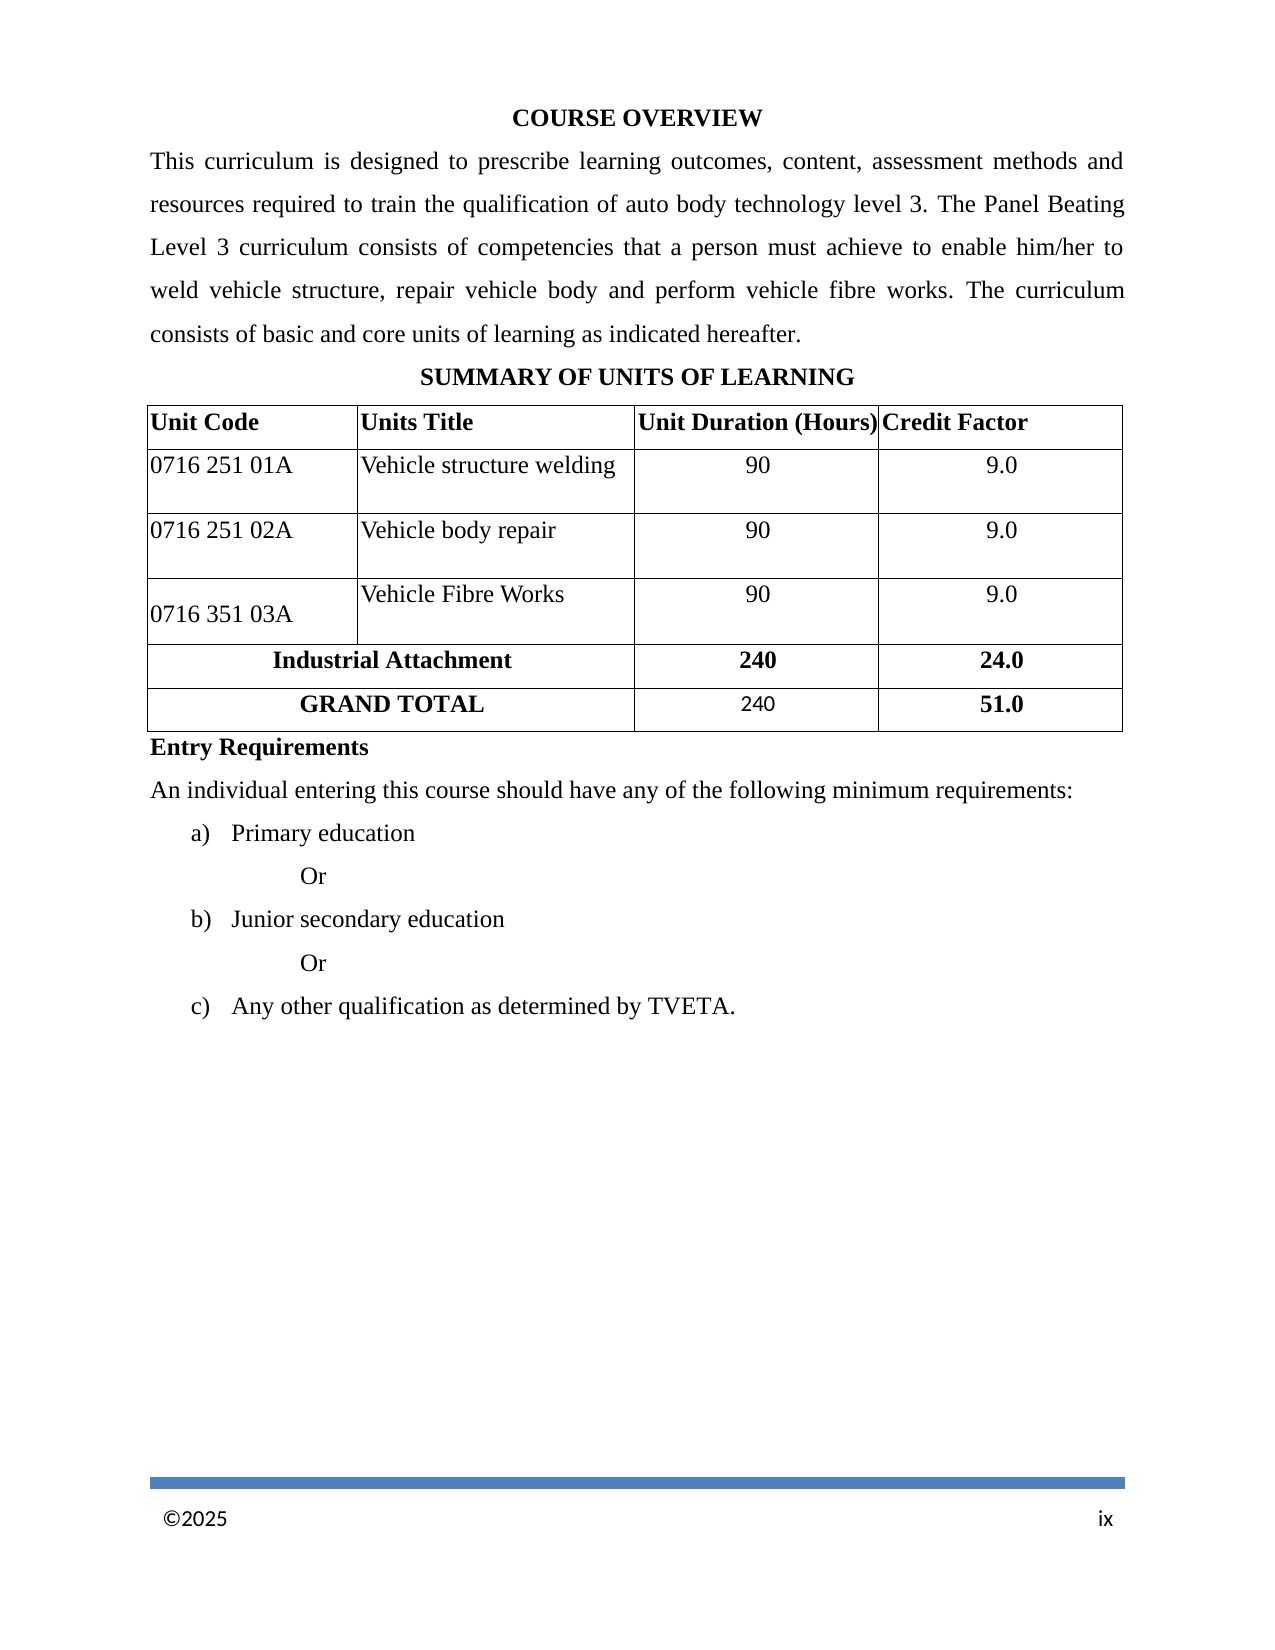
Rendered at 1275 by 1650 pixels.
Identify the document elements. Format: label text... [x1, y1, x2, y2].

subtitle COURSE OVERVIEW [150, 103, 1125, 132]
table_cell 0716 251 02A [148, 514, 357, 578]
subtitle SUMMARY OF UNITS OF LEARNING [150, 362, 1125, 391]
table_cell 90 [635, 514, 878, 578]
list Junior secondary education [191, 904, 1125, 933]
table_cell Vehicle structure welding [358, 450, 634, 513]
table_cell 0716 251 01A [148, 450, 357, 513]
table_cell 9.0 [879, 579, 1122, 644]
table_cell Vehicle Fibre Works [358, 579, 634, 644]
text Or [300, 861, 1125, 890]
table_cell 51.0 [879, 689, 1122, 731]
table_header Credit Factor [879, 406, 1122, 449]
table_cell 510 [635, 689, 878, 731]
table_cell Industrial Attachment [148, 645, 634, 687]
table_cell GRAND TOTAL [148, 689, 634, 731]
list Primary education [191, 818, 1125, 847]
text An individual entering this course should have any of the following minimum requirements: [150, 775, 1125, 804]
table_cell 90 [635, 450, 878, 513]
text Entry Requirements [150, 732, 1125, 761]
table_cell Vehicle body repair [358, 514, 634, 578]
table_cell 0716 351 03A [148, 579, 357, 644]
table_cell 240 [635, 645, 878, 687]
table_header Unit Duration (Hours) [635, 406, 878, 449]
text This curriculum is designed to prescribe learning outcomes, content, assessment methods and resources required to train the qualification of auto body technology level 3. The Panel Beating Level 3 curriculum consists of competencies that a person must achieve to enable him/her to weld vehicle structure, repair vehicle body and perform vehicle fibre works. The curriculum consists of basic and core units of learning as indicated hereafter. [150, 146, 1125, 347]
table_cell 9.0 [879, 450, 1122, 513]
table_cell 90 [635, 579, 878, 644]
table_cell 9.0 [879, 514, 1122, 578]
table_header Unit Code [148, 406, 357, 449]
text Or [228, 948, 1125, 976]
list Any other qualification as determined by TVETA. [191, 991, 1125, 1019]
table_header Units Title [358, 406, 634, 449]
table_cell 24.0 [879, 645, 1122, 687]
